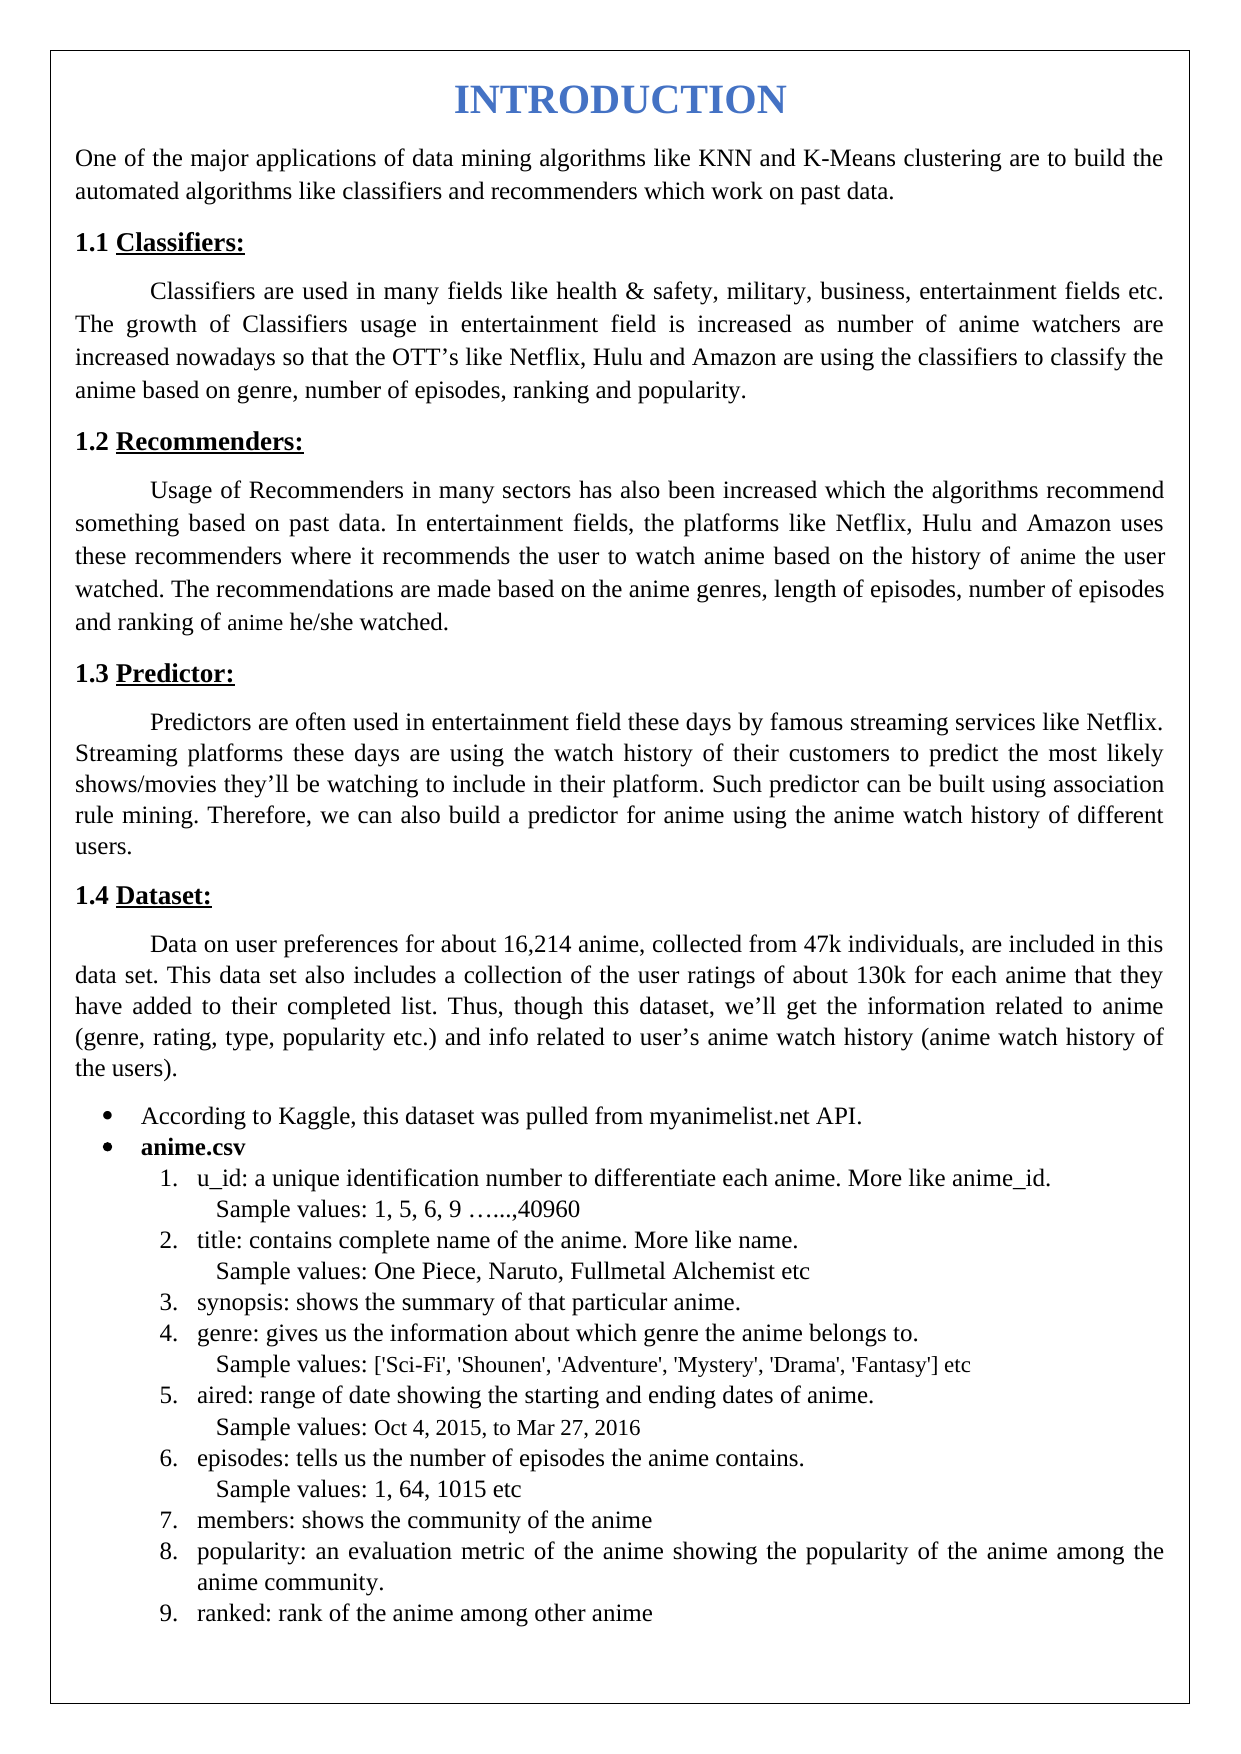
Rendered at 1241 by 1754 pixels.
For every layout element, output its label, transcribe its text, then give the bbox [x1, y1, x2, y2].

list u_id: a unique identification number to differentiate each anime. More like anime_id. [159, 1163, 1165, 1192]
list synopsis: shows the summary of that particular anime. [159, 1287, 1165, 1316]
text Classifiers are used in many fields like health & safety, military, business, entertainment fields etc. The growth of Classifiers usage in entertainment field is increased as number of anime watchers are increased nowadays so that the OTT’s like Netflix, Hulu and Amazon are using the classifiers to classify the anime based on genre, number of episodes, ranking and popularity. [75, 276, 1165, 404]
list popularity: an evaluation metric of the anime showing the popularity of the anime among the anime community. [159, 1536, 1165, 1596]
list According to Kaggle, this dataset was pulled from myanimelist.net API. [103, 1101, 1165, 1130]
list aired: range of date showing the starting and ending dates of anime. [159, 1381, 1165, 1409]
text Usage of Recommenders in many sectors has also been increased which the algorithms recommend something based on past data. In entertainment fields, the platforms like Netflix, Hulu and Amazon uses these recommenders where it recommends the user to watch anime based on the history of anime the user watched. The recommendations are made based on the anime genres, length of episodes, number of episodes and ranking of anime he/she watched. [75, 475, 1165, 636]
text Predictors are often used in entertainment field these days by famous streaming services like Netflix. Streaming platforms these days are using the watch history of their customers to predict the most likely shows/movies they’ll be watching to include in their platform. Such predictor can be built using association rule mining. Therefore, we can also build a predictor for anime using the anime watch history of different users. [75, 707, 1165, 860]
text 1.2 Recommenders: [75, 425, 1165, 456]
list Sample values: 1, 5, 6, 9 …...,40960 [216, 1194, 1165, 1223]
text 1.1 Classifiers: [75, 226, 1165, 257]
list episodes: tells us the number of episodes the anime contains. [159, 1443, 1165, 1471]
text 1.3 Predictor: [75, 657, 1165, 688]
text INTRODUCTION [75, 75, 1165, 123]
text Data on user preferences for about 16,214 anime, collected from 47k individuals, are included in this data set. This data set also includes a collection of the user ratings of about 130k for each anime that they have added to their completed list. Thus, though this dataset, we’ll get the information related to anime (genre, rating, type, popularity etc.) and info related to user’s anime watch history (anime watch history of the users). [75, 929, 1165, 1082]
list Sample values: ['Sci-Fi', 'Shounen', 'Adventure', 'Mystery', 'Drama', 'Fantasy'] etc [216, 1349, 1165, 1378]
text One of the major applications of data mining algorithms like KNN and K-Means clustering are to build the automated algorithms like classifiers and recommenders which work on past data. [75, 143, 1165, 205]
list genre: gives us the information about which genre the anime belongs to. [159, 1318, 1165, 1347]
list ranked: rank of the anime among other anime [159, 1598, 1165, 1627]
list Sample values: One Piece, Naruto, Fullmetal Alchemist etc [216, 1256, 1165, 1285]
list Sample values: 1, 64, 1015 etc [216, 1474, 1165, 1502]
list anime.csv [103, 1132, 1165, 1161]
text 1.4 Dataset: [75, 879, 1165, 910]
list title: contains complete name of the anime. More like name. [159, 1225, 1165, 1254]
list Sample values: Oct 4, 2015, to Mar 27, 2016 [216, 1412, 1165, 1440]
list members: shows the community of the anime [159, 1505, 1165, 1533]
